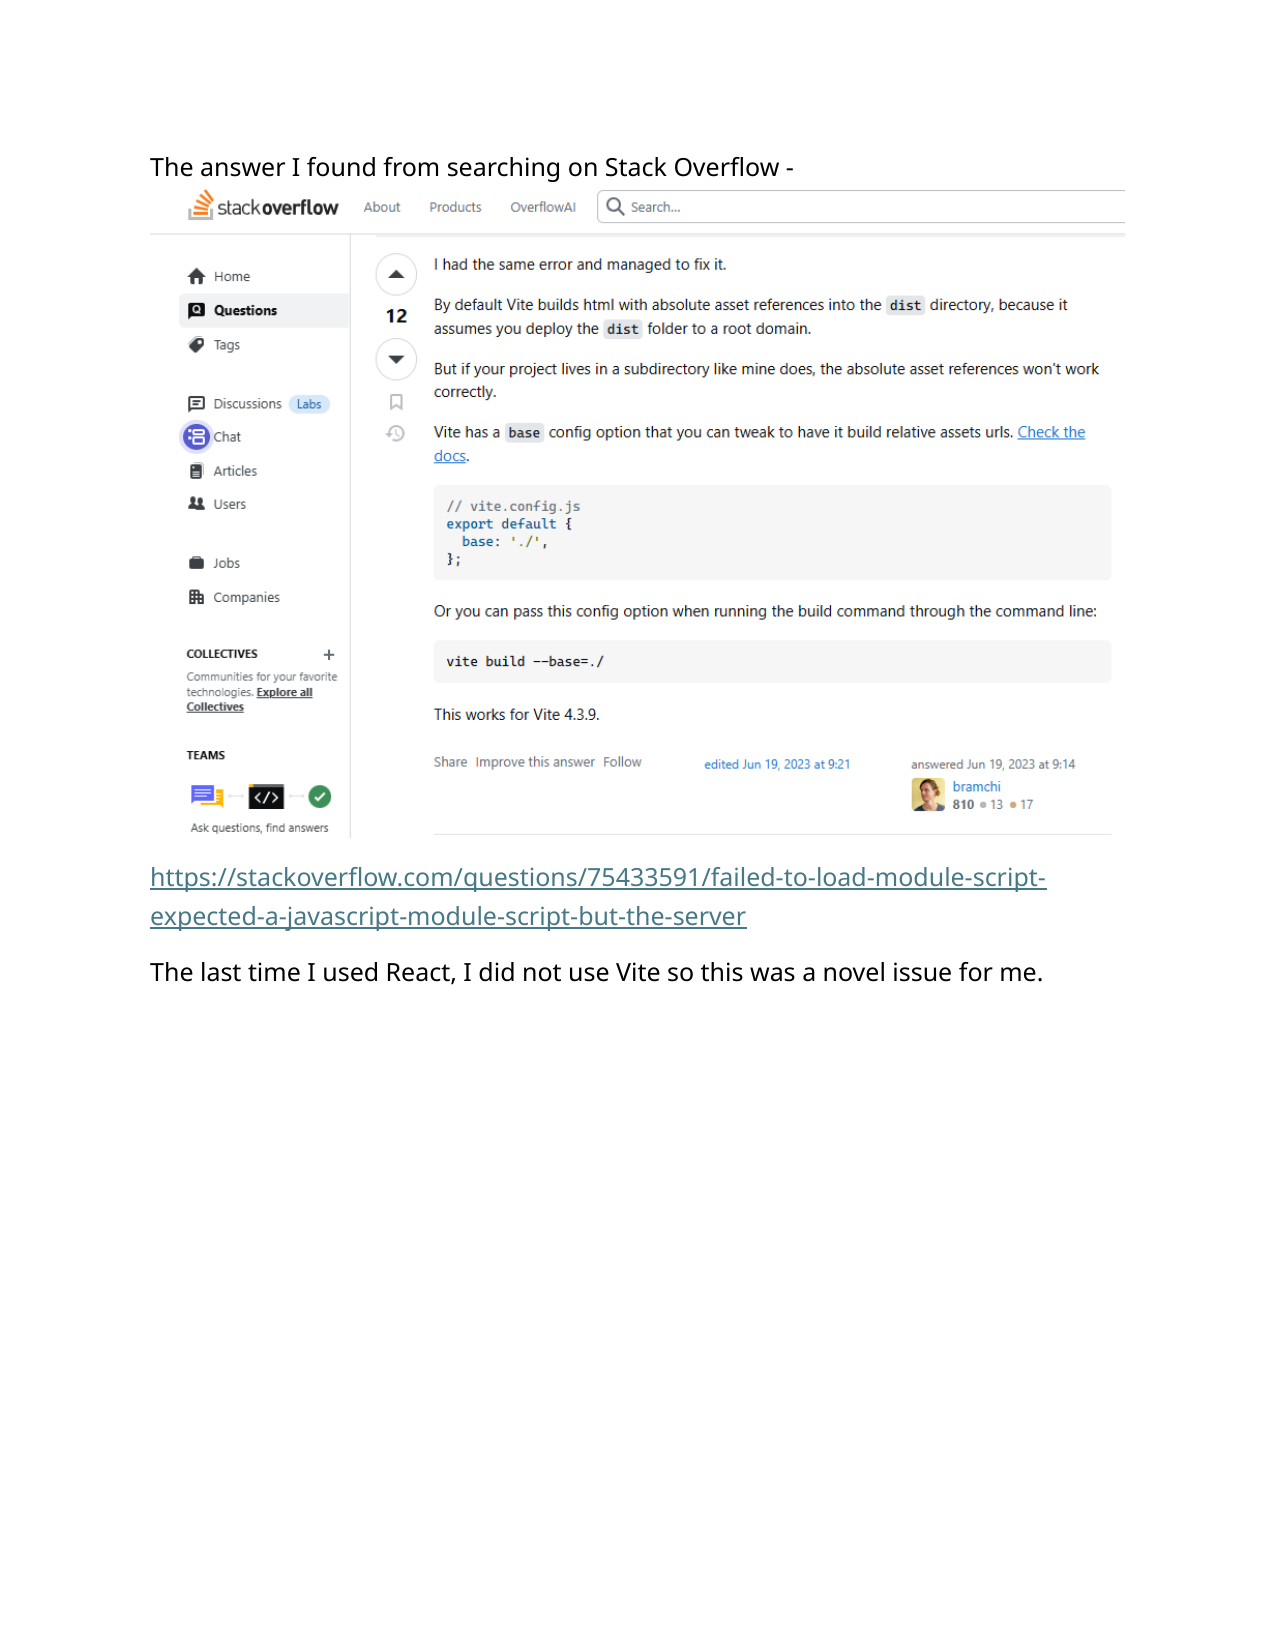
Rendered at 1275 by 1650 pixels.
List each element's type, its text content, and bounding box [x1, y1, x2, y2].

text The answer I found from searching on Stack Overflow - [150, 150, 1125, 189]
picture [150, 189, 1125, 838]
text https://stackoverflow.com/questions/75433591/failed-to-load-module-script-expected-a-javascript-module-script-but-the-server [150, 859, 1125, 932]
text The last time I used React, I did not use Vite so this was a novel issue for me. [150, 954, 1125, 988]
